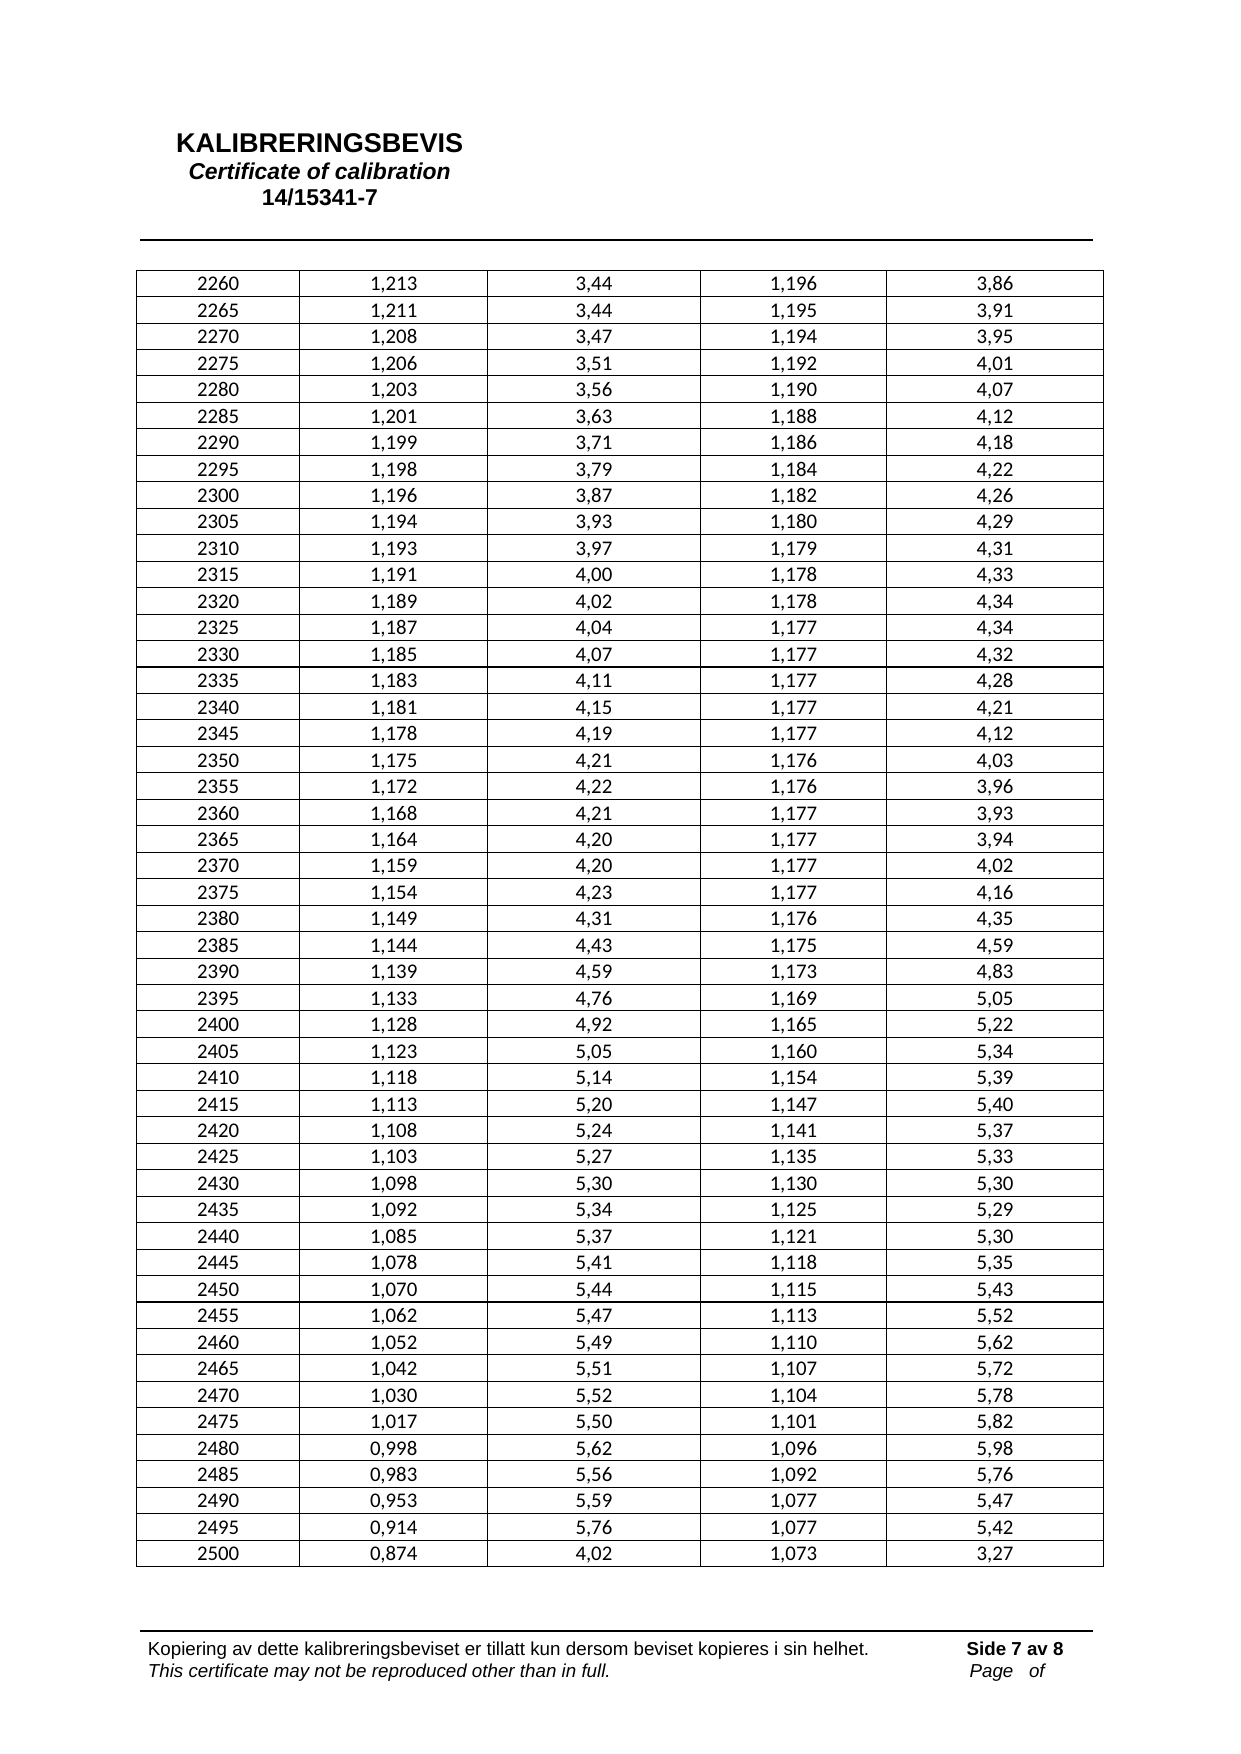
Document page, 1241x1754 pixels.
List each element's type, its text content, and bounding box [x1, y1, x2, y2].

table_cell 5,30 [488, 1170, 700, 1196]
table_cell 2350 [137, 747, 299, 772]
table_cell 1,189 [300, 588, 487, 613]
table_cell 5,52 [488, 1382, 700, 1407]
table_cell 2420 [137, 1117, 299, 1143]
table_cell 2385 [137, 932, 299, 957]
table_cell 4,83 [887, 959, 1103, 984]
table_cell 5,27 [488, 1144, 700, 1169]
table_cell 2480 [137, 1435, 299, 1460]
table_cell 4,21 [488, 800, 700, 825]
table_cell 1,177 [701, 800, 886, 825]
table_cell 5,49 [488, 1329, 700, 1354]
table_cell 1,190 [701, 376, 886, 402]
table_cell 1,194 [701, 324, 886, 349]
table_cell 1,193 [300, 535, 487, 561]
table_cell 4,11 [488, 668, 700, 693]
table_cell 1,165 [701, 1011, 886, 1037]
table_cell 1,184 [701, 456, 886, 481]
table_cell 1,123 [300, 1038, 487, 1063]
table_cell 5,47 [488, 1303, 700, 1328]
table_cell 4,02 [887, 853, 1103, 878]
table_cell 1,164 [300, 826, 487, 852]
table_cell 1,141 [701, 1117, 886, 1143]
table_cell 2500 [137, 1541, 299, 1566]
table_cell 5,76 [488, 1514, 700, 1539]
table_cell 1,160 [701, 1038, 886, 1063]
table_cell 2410 [137, 1064, 299, 1090]
table_cell 1,113 [300, 1091, 487, 1116]
table_cell 1,187 [300, 615, 487, 640]
table_cell 4,26 [887, 482, 1103, 508]
table_cell 5,22 [887, 1011, 1103, 1037]
table_cell 1,195 [701, 297, 886, 322]
table_cell 5,14 [488, 1064, 700, 1090]
table_cell 2455 [137, 1303, 299, 1328]
table_cell 2425 [137, 1144, 299, 1169]
table_cell 1,177 [701, 694, 886, 719]
table_cell 4,92 [488, 1011, 700, 1037]
table_cell 1,176 [701, 906, 886, 931]
table_cell 1,017 [300, 1408, 487, 1434]
table_cell 3,96 [887, 773, 1103, 799]
table_cell 5,24 [488, 1117, 700, 1143]
table_cell 1,092 [701, 1461, 886, 1487]
table_cell 5,42 [887, 1514, 1103, 1539]
table_cell 1,185 [300, 641, 487, 666]
table_cell 5,34 [488, 1197, 700, 1222]
table_cell 5,82 [887, 1408, 1103, 1434]
table_cell 1,144 [300, 932, 487, 957]
table_cell 2450 [137, 1276, 299, 1301]
table_cell 1,062 [300, 1303, 487, 1328]
table_cell 1,188 [701, 403, 886, 428]
table_cell 4,34 [887, 615, 1103, 640]
table_cell 5,72 [887, 1355, 1103, 1381]
table_cell 3,51 [488, 350, 700, 375]
table_cell 3,94 [887, 826, 1103, 852]
table_cell 4,35 [887, 906, 1103, 931]
table_cell 1,154 [300, 879, 487, 904]
table_cell 1,203 [300, 376, 487, 402]
table_cell 2320 [137, 588, 299, 613]
table_cell 1,077 [701, 1514, 886, 1539]
table_cell 5,40 [887, 1091, 1103, 1116]
table_cell 5,47 [887, 1488, 1103, 1513]
table_cell 4,02 [488, 1541, 700, 1566]
table_cell 1,125 [701, 1197, 886, 1222]
table_cell 3,71 [488, 429, 700, 455]
table_cell 4,33 [887, 562, 1103, 587]
table_cell 2330 [137, 641, 299, 666]
table_cell 2315 [137, 562, 299, 587]
table_cell 0,998 [300, 1435, 487, 1460]
table_cell 3,93 [488, 509, 700, 534]
table_cell 3,91 [887, 297, 1103, 322]
table_cell 2295 [137, 456, 299, 481]
table_cell 1,173 [701, 959, 886, 984]
table_cell 2485 [137, 1461, 299, 1487]
table_cell 1,118 [300, 1064, 487, 1090]
table_cell 2440 [137, 1223, 299, 1248]
table_cell 1,133 [300, 985, 487, 1010]
table_cell 2365 [137, 826, 299, 852]
table_cell 1,077 [701, 1488, 886, 1513]
table_cell 4,59 [488, 959, 700, 984]
table_cell 1,177 [701, 879, 886, 904]
table_cell 1,181 [300, 694, 487, 719]
table_cell 4,76 [488, 985, 700, 1010]
table_cell 5,34 [887, 1038, 1103, 1063]
table_cell 5,29 [887, 1197, 1103, 1222]
table_cell 4,22 [887, 456, 1103, 481]
table_cell 2405 [137, 1038, 299, 1063]
table_cell 3,97 [488, 535, 700, 561]
table_cell 5,44 [488, 1276, 700, 1301]
table_cell 2310 [137, 535, 299, 561]
table_cell 1,130 [701, 1170, 886, 1196]
table_cell 5,56 [488, 1461, 700, 1487]
table_cell 2445 [137, 1250, 299, 1275]
table_cell 2285 [137, 403, 299, 428]
table_cell 4,20 [488, 853, 700, 878]
table_cell 4,23 [488, 879, 700, 904]
table_cell 1,104 [701, 1382, 886, 1407]
table_cell 1,052 [300, 1329, 487, 1354]
table_cell 1,180 [701, 509, 886, 534]
table_cell 2475 [137, 1408, 299, 1434]
table_cell 2360 [137, 800, 299, 825]
table_cell 1,159 [300, 853, 487, 878]
table_cell 1,206 [300, 350, 487, 375]
table_cell 5,50 [488, 1408, 700, 1434]
table_cell 1,178 [300, 720, 487, 746]
table_cell 1,118 [701, 1250, 886, 1275]
table_cell 5,39 [887, 1064, 1103, 1090]
table_cell 4,12 [887, 720, 1103, 746]
table_cell 1,179 [701, 535, 886, 561]
table_cell 1,199 [300, 429, 487, 455]
table_cell 1,182 [701, 482, 886, 508]
table_cell 2465 [137, 1355, 299, 1381]
table_cell 1,192 [701, 350, 886, 375]
table_cell 4,29 [887, 509, 1103, 534]
table_cell 0,874 [300, 1541, 487, 1566]
table_cell 4,15 [488, 694, 700, 719]
table_cell 1,208 [300, 324, 487, 349]
table_cell 2375 [137, 879, 299, 904]
table_cell 2390 [137, 959, 299, 984]
table_cell 2260 [137, 271, 299, 296]
table_cell 2470 [137, 1382, 299, 1407]
table_cell 1,030 [300, 1382, 487, 1407]
table_cell 4,07 [488, 641, 700, 666]
table_cell 5,98 [887, 1435, 1103, 1460]
table_cell 2305 [137, 509, 299, 534]
table_cell 1,177 [701, 720, 886, 746]
table_cell 1,096 [701, 1435, 886, 1460]
table_cell 5,76 [887, 1461, 1103, 1487]
table_cell 1,108 [300, 1117, 487, 1143]
table_cell 3,79 [488, 456, 700, 481]
table_cell 3,27 [887, 1541, 1103, 1566]
table_cell 2495 [137, 1514, 299, 1539]
table_cell 1,177 [701, 641, 886, 666]
table_cell 1,147 [701, 1091, 886, 1116]
table_cell 3,44 [488, 297, 700, 322]
table_cell 1,186 [701, 429, 886, 455]
table_cell 1,191 [300, 562, 487, 587]
table_cell 0,914 [300, 1514, 487, 1539]
table_cell 4,16 [887, 879, 1103, 904]
table_cell 1,139 [300, 959, 487, 984]
table_cell 1,070 [300, 1276, 487, 1301]
table_cell 1,194 [300, 509, 487, 534]
table_cell 4,21 [488, 747, 700, 772]
table_cell 1,168 [300, 800, 487, 825]
table_cell 2415 [137, 1091, 299, 1116]
table_cell 1,178 [701, 588, 886, 613]
table_cell 1,121 [701, 1223, 886, 1248]
table_cell 5,41 [488, 1250, 700, 1275]
table_cell 4,31 [887, 535, 1103, 561]
table_cell 1,177 [701, 668, 886, 693]
table_cell 4,00 [488, 562, 700, 587]
table_cell 4,01 [887, 350, 1103, 375]
table_cell 2290 [137, 429, 299, 455]
table_cell 5,37 [887, 1117, 1103, 1143]
table_cell 5,30 [887, 1223, 1103, 1248]
table_cell 2490 [137, 1488, 299, 1513]
table_cell 4,21 [887, 694, 1103, 719]
table_cell 2380 [137, 906, 299, 931]
table_cell 1,073 [701, 1541, 886, 1566]
table_cell 5,62 [488, 1435, 700, 1460]
table_cell 5,20 [488, 1091, 700, 1116]
table_cell 4,31 [488, 906, 700, 931]
table_cell 0,983 [300, 1461, 487, 1487]
table_cell 1,177 [701, 826, 886, 852]
table_cell 1,110 [701, 1329, 886, 1354]
table_cell 1,154 [701, 1064, 886, 1090]
table_cell 1,092 [300, 1197, 487, 1222]
table_cell 5,78 [887, 1382, 1103, 1407]
table_cell 1,183 [300, 668, 487, 693]
table_cell 3,63 [488, 403, 700, 428]
table_cell 5,30 [887, 1170, 1103, 1196]
table_cell 4,12 [887, 403, 1103, 428]
table_cell 4,28 [887, 668, 1103, 693]
table_cell 4,32 [887, 641, 1103, 666]
table_cell 1,098 [300, 1170, 487, 1196]
table_cell 1,169 [701, 985, 886, 1010]
table_cell 4,43 [488, 932, 700, 957]
table_cell 2335 [137, 668, 299, 693]
table_cell 5,43 [887, 1276, 1103, 1301]
table_cell 2430 [137, 1170, 299, 1196]
table_cell 1,211 [300, 297, 487, 322]
table_cell 3,47 [488, 324, 700, 349]
table_cell 5,52 [887, 1303, 1103, 1328]
table_cell 1,178 [701, 562, 886, 587]
table_cell 2275 [137, 350, 299, 375]
table_cell 2325 [137, 615, 299, 640]
table_cell 2435 [137, 1197, 299, 1222]
table_cell 1,201 [300, 403, 487, 428]
table_cell 1,107 [701, 1355, 886, 1381]
table_cell 0,953 [300, 1488, 487, 1513]
table_cell 1,196 [300, 482, 487, 508]
table_cell 2400 [137, 1011, 299, 1037]
table_cell 2340 [137, 694, 299, 719]
table_cell 2280 [137, 376, 299, 402]
table_cell 1,078 [300, 1250, 487, 1275]
table_cell 3,87 [488, 482, 700, 508]
table_cell 4,03 [887, 747, 1103, 772]
table_cell 4,04 [488, 615, 700, 640]
table_cell 1,115 [701, 1276, 886, 1301]
table_cell 4,20 [488, 826, 700, 852]
table_cell 1,176 [701, 773, 886, 799]
table_cell 1,176 [701, 747, 886, 772]
table_cell 5,62 [887, 1329, 1103, 1354]
table_cell 5,05 [488, 1038, 700, 1063]
table_cell 3,56 [488, 376, 700, 402]
table_cell 4,07 [887, 376, 1103, 402]
table_cell 5,33 [887, 1144, 1103, 1169]
table_cell 2370 [137, 853, 299, 878]
table_cell 4,59 [887, 932, 1103, 957]
table_cell 1,135 [701, 1144, 886, 1169]
table_cell 2265 [137, 297, 299, 322]
table_cell 1,175 [701, 932, 886, 957]
table_cell 5,05 [887, 985, 1103, 1010]
table_cell 1,177 [701, 853, 886, 878]
table_cell 5,51 [488, 1355, 700, 1381]
table_cell 1,113 [701, 1303, 886, 1328]
table_cell 1,177 [701, 615, 886, 640]
table_cell 2355 [137, 773, 299, 799]
table_cell 5,37 [488, 1223, 700, 1248]
table_cell 2300 [137, 482, 299, 508]
table_cell 1,196 [701, 271, 886, 296]
table_cell 4,34 [887, 588, 1103, 613]
table_cell 2270 [137, 324, 299, 349]
table_cell 4,19 [488, 720, 700, 746]
table_cell 5,59 [488, 1488, 700, 1513]
table_cell 1,085 [300, 1223, 487, 1248]
table_cell 3,44 [488, 271, 700, 296]
table_cell 1,149 [300, 906, 487, 931]
table_cell 4,22 [488, 773, 700, 799]
table_cell 1,198 [300, 456, 487, 481]
table_cell 4,02 [488, 588, 700, 613]
table_cell 1,175 [300, 747, 487, 772]
table_cell 3,93 [887, 800, 1103, 825]
table_cell 1,172 [300, 773, 487, 799]
table_cell 5,35 [887, 1250, 1103, 1275]
table_cell 2460 [137, 1329, 299, 1354]
table_cell 3,86 [887, 271, 1103, 296]
table_cell 2345 [137, 720, 299, 746]
table_cell 1,128 [300, 1011, 487, 1037]
table_cell 2395 [137, 985, 299, 1010]
table_cell 4,18 [887, 429, 1103, 455]
table_cell 3,95 [887, 324, 1103, 349]
table_cell 1,042 [300, 1355, 487, 1381]
table_cell 1,103 [300, 1144, 487, 1169]
table_cell 1,101 [701, 1408, 886, 1434]
table_cell 1,213 [300, 271, 487, 296]
